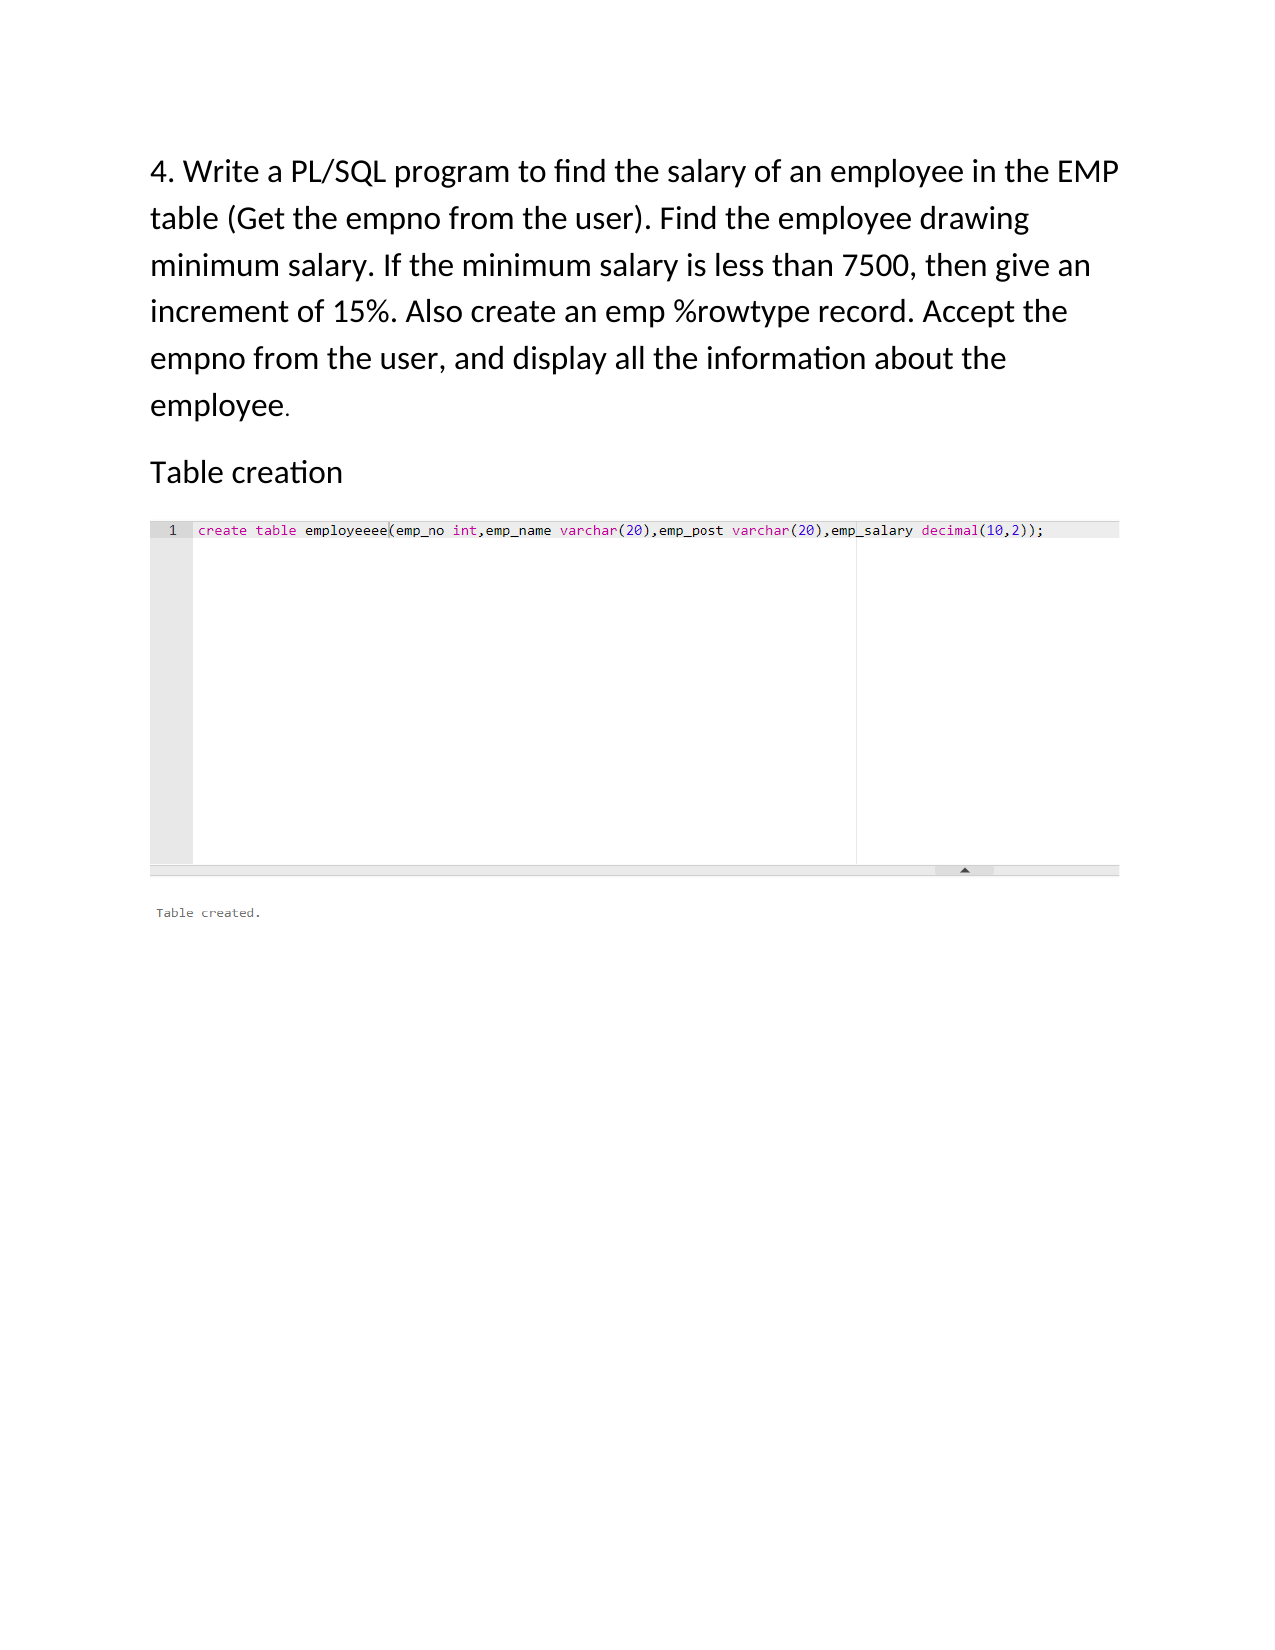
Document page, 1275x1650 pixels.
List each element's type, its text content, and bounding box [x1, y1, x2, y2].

text Table creation [150, 451, 1125, 492]
text 4. Write a PL/SQL program to find the salary of an employee in the EMP table (Get the empno from the user). Find the employee drawing minimum salary. If the minimum salary is less than 7500, then give an increment of 15%. Also create an emp %rowtype record. Accept the empno from the user, and display all the information about the employee. [150, 150, 1125, 424]
picture [150, 519, 1120, 940]
